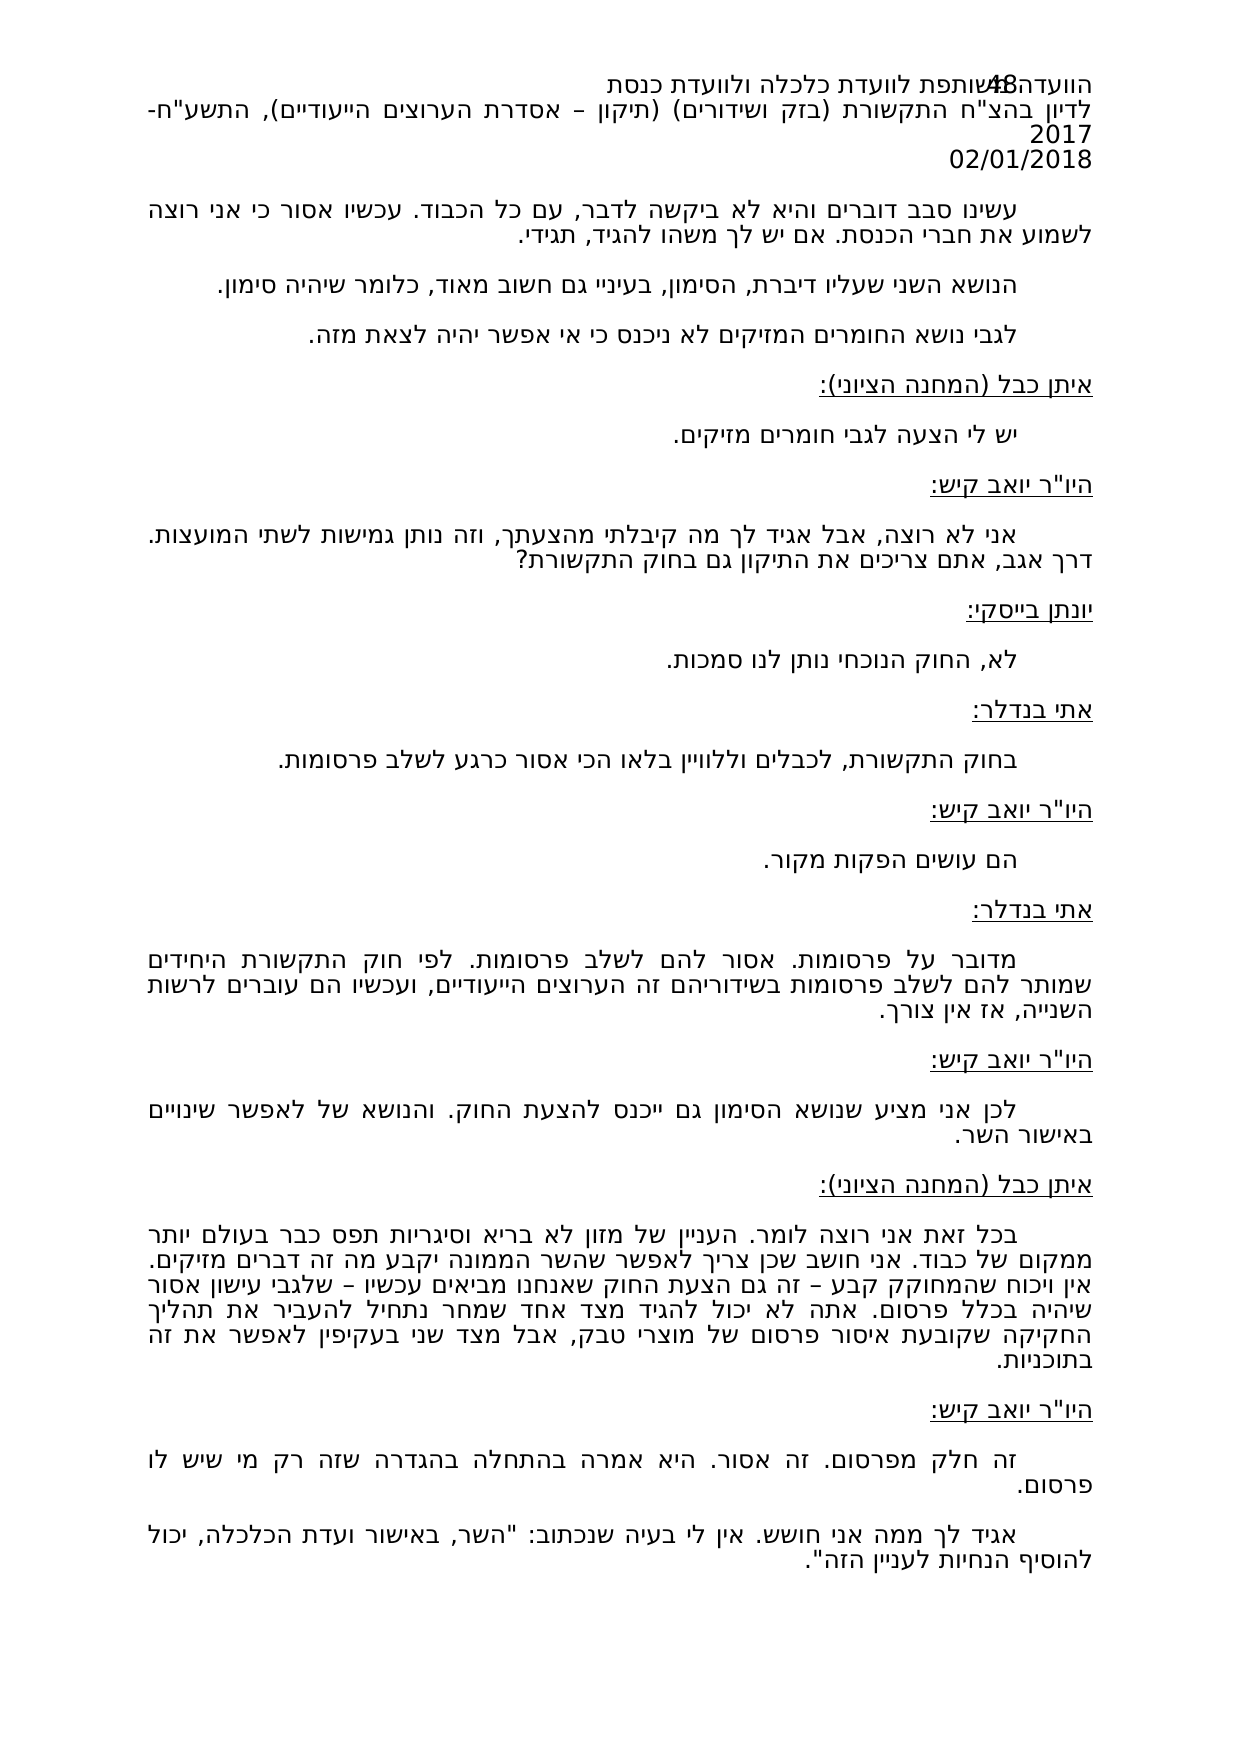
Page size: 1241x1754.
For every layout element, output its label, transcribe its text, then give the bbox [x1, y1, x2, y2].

text היו"ר יואב קיש: [147, 1399, 1093, 1424]
text היו"ר יואב קיש: [147, 1049, 1093, 1074]
text יש לי הצעה לגבי חומרים מזיקים. [147, 424, 1093, 449]
text הם עושים הפקות מקור. [147, 849, 1093, 874]
text היו"ר יואב קיש: [147, 799, 1093, 824]
text אגיד לך ממה אני חושש. אין לי בעיה שנכתוב: "השר, באישור ועדת הכלכלה, יכול להוסיף הנחיות לעניין הזה". [147, 1524, 1093, 1574]
text אתי בנדלר: [147, 699, 1093, 724]
text מדובר על פרסומות. אסור להם לשלב פרסומות. לפי חוק התקשורת היחידים שמותר להם לשלב פרסומות בשידוריהם זה הערוצים הייעודיים, ועכשיו הם עוברים לרשות השנייה, אז אין צורך. [147, 949, 1093, 1024]
text עשינו סבב דוברים והיא לא ביקשה לדבר, עם כל הכבוד. עכשיו אסור כי אני רוצה לשמוע את חברי הכנסת. אם יש לך משהו להגיד, תגידי. [147, 199, 1093, 249]
text הנושא השני שעליו דיברת, הסימון, בעיניי גם חשוב מאוד, כלומר שיהיה סימון. [147, 274, 1093, 299]
text אתי בנדלר: [147, 899, 1093, 924]
text לגבי נושא החומרים המזיקים לא ניכנס כי אי אפשר יהיה לצאת מזה. [147, 324, 1093, 349]
text לכן אני מציע שנושא הסימון גם ייכנס להצעת החוק. והנושא של לאפשר שינויים באישור השר. [147, 1099, 1093, 1149]
text אני לא רוצה, אבל אגיד לך מה קיבלתי מהצעתך, וזה נותן גמישות לשתי המועצות. דרך אגב, אתם צריכים את התיקון גם בחוק התקשורת? [147, 524, 1093, 574]
text לא, החוק הנוכחי נותן לנו סמכות. [147, 649, 1093, 674]
text היו"ר יואב קיש: [147, 474, 1093, 499]
text יונתן בייסקי: [147, 599, 1093, 624]
text בכל זאת אני רוצה לומר. העניין של מזון לא בריא וסיגריות תפס כבר בעולם יותר ממקום של כבוד. אני חושב שכן צריך לאפשר שהשר הממונה יקבע מה זה דברים מזיקים. אין ויכוח שהמחוקק קבע – זה גם הצעת החוק שאנחנו מביאים עכשיו – שלגבי עישון אסור שיהיה בכלל פרסום. אתה לא יכול להגיד מצד אחד שמחר נתחיל להעביר את תהליך החקיקה שקובעת איסור פרסום של מוצרי טבק, אבל מצד שני בעקיפין לאפשר את זה בתוכניות. [147, 1224, 1093, 1374]
text זה חלק מפרסום. זה אסור. היא אמרה בהתחלה בהגדרה שזה רק מי שיש לו פרסום. [147, 1449, 1093, 1499]
text איתן כבל (המחנה הציוני): [147, 1174, 1093, 1199]
text איתן כבל (המחנה הציוני): [147, 374, 1093, 399]
text בחוק התקשורת, לכבלים וללוויין בלאו הכי אסור כרגע לשלב פרסומות. [147, 749, 1093, 774]
